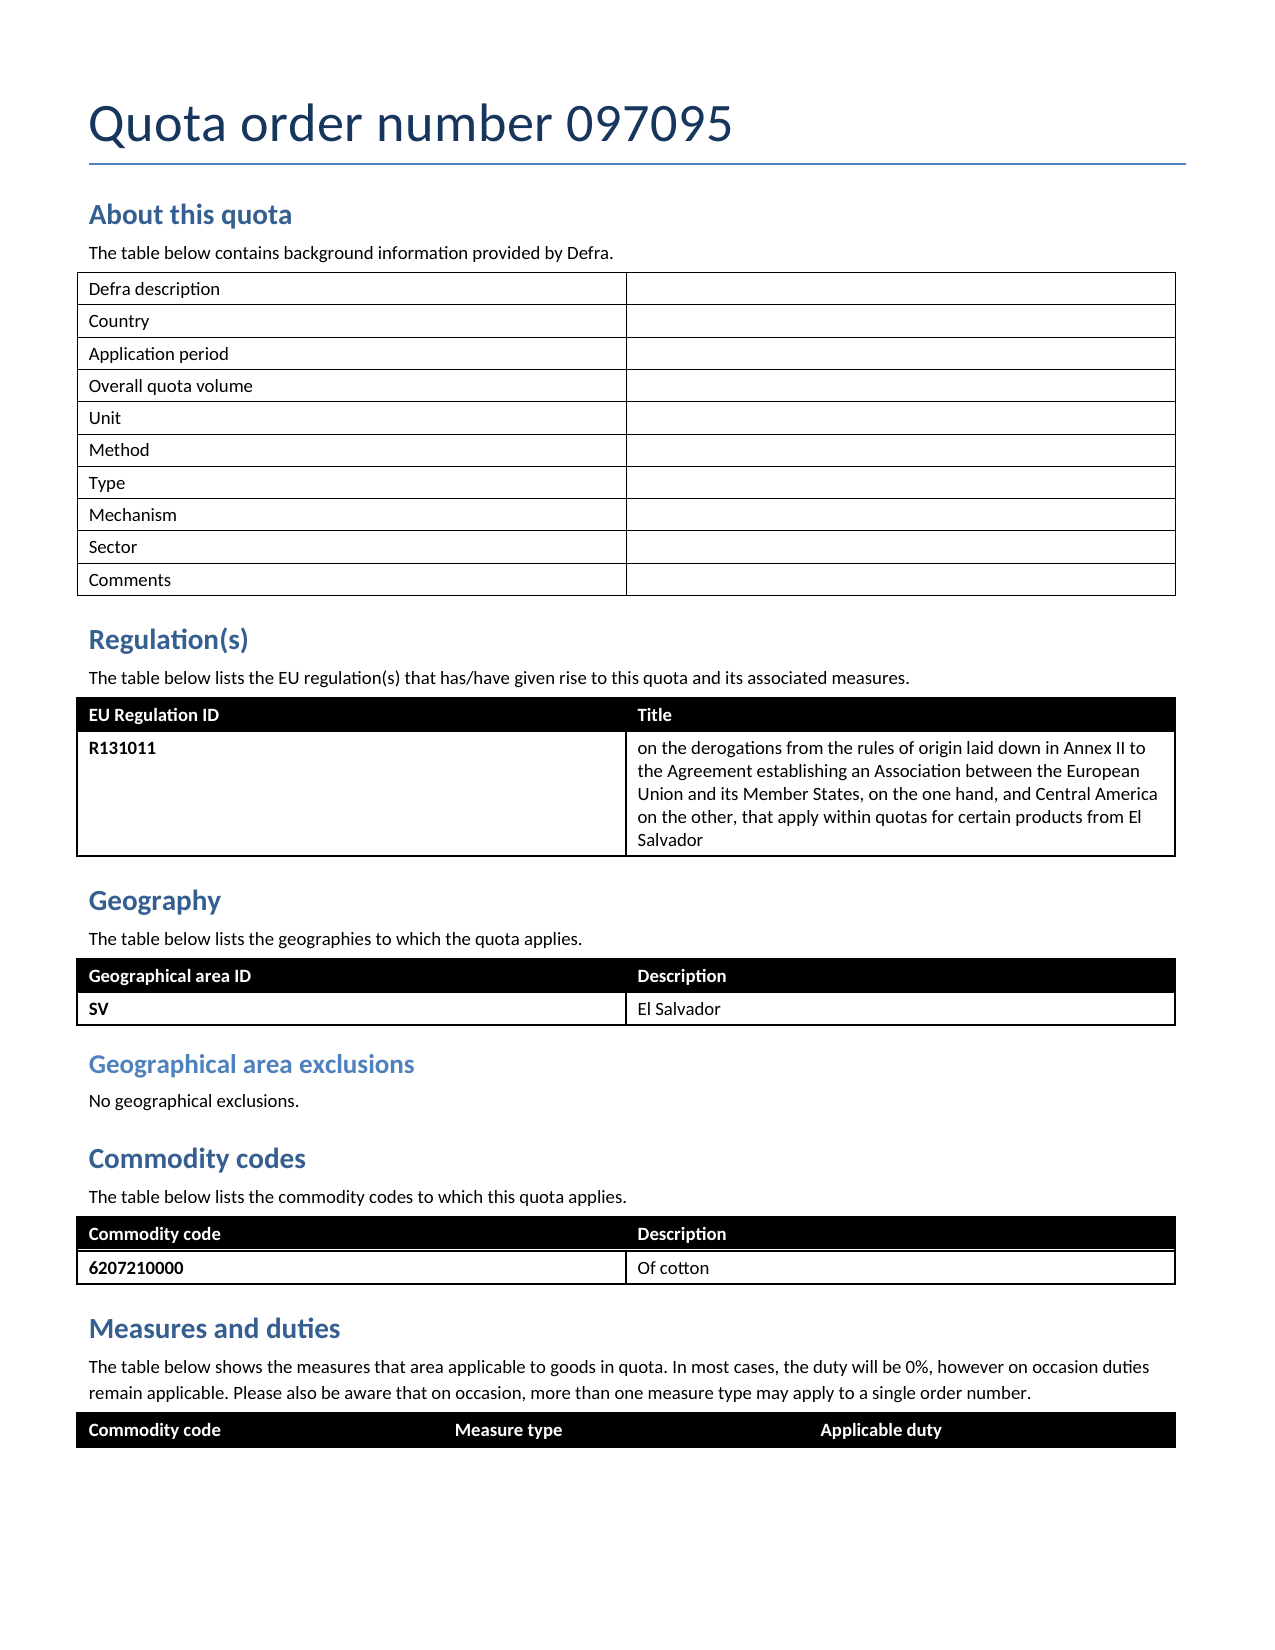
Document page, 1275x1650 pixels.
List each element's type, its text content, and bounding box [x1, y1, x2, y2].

table_header Description [626, 960, 1174, 991]
table_cell El Salvador [627, 993, 1174, 1024]
table_cell Type [78, 467, 626, 498]
table_cell Comments [78, 564, 626, 595]
table_header Commodity code [78, 1218, 626, 1249]
table_cell Country [78, 305, 626, 337]
table_header Commodity code [78, 1414, 443, 1445]
text The table below contains background information provided by Defra. [88, 241, 1186, 264]
subtitle Geography [88, 882, 1186, 918]
table_cell 6207210000 [78, 1252, 625, 1283]
table_cell [627, 338, 1175, 369]
table_header [627, 273, 1175, 304]
table_header Geographical area ID [78, 960, 626, 991]
table_cell Method [78, 435, 626, 466]
table_cell [627, 564, 1175, 595]
table_cell on the derogations from the rules of origin laid down in Annex II to the Agreement establishing an Association between the European Union and its Member States, on the one hand, and Central America on the other, that apply within quotas for certain products from El Salvador [627, 732, 1174, 855]
title Quota order number 097095 [88, 88, 1186, 165]
table_cell [627, 531, 1175, 563]
table_cell Sector [78, 531, 626, 563]
table_cell [627, 402, 1175, 433]
table_header Defra description [78, 273, 626, 304]
table_cell Mechanism [78, 499, 626, 530]
text The table below lists the EU regulation(s) that has/have given rise to this quota and its associated measures. [88, 666, 1186, 689]
table_header Measure type [443, 1414, 809, 1445]
table_cell [627, 305, 1175, 337]
table_cell [627, 499, 1175, 530]
table_header Description [626, 1218, 1174, 1249]
subtitle Commodity codes [88, 1141, 1186, 1176]
subtitle About this quota [88, 196, 1186, 232]
subtitle Regulation(s) [88, 621, 1186, 657]
table_cell R131011 [78, 732, 625, 855]
table_cell SV [78, 993, 625, 1024]
text The table below lists the commodity codes to which this quota applies. [88, 1186, 1186, 1209]
table_cell Overall quota volume [78, 370, 626, 401]
table_cell [627, 467, 1175, 498]
table_cell Of cotton [627, 1252, 1174, 1283]
table_cell Application period [78, 338, 626, 369]
table_cell [627, 435, 1175, 466]
text The table below lists the geographies to which the quota applies. [88, 927, 1186, 950]
table_header Title [626, 699, 1174, 730]
text The table below shows the measures that area applicable to goods in quota. In most cases, the duty will be 0%, however on occasion duties remain applicable. Please also be aware that on occasion, more than one measure type may apply to a single order number. [88, 1355, 1186, 1404]
table_cell [627, 370, 1175, 401]
table_header Applicable duty [809, 1414, 1174, 1445]
subtitle Measures and duties [88, 1310, 1186, 1346]
subtitle Geographical area exclusions [88, 1047, 1186, 1080]
table_cell Unit [78, 402, 626, 433]
text No geographical exclusions. [88, 1089, 1186, 1112]
table_header EU Regulation ID [78, 699, 626, 730]
